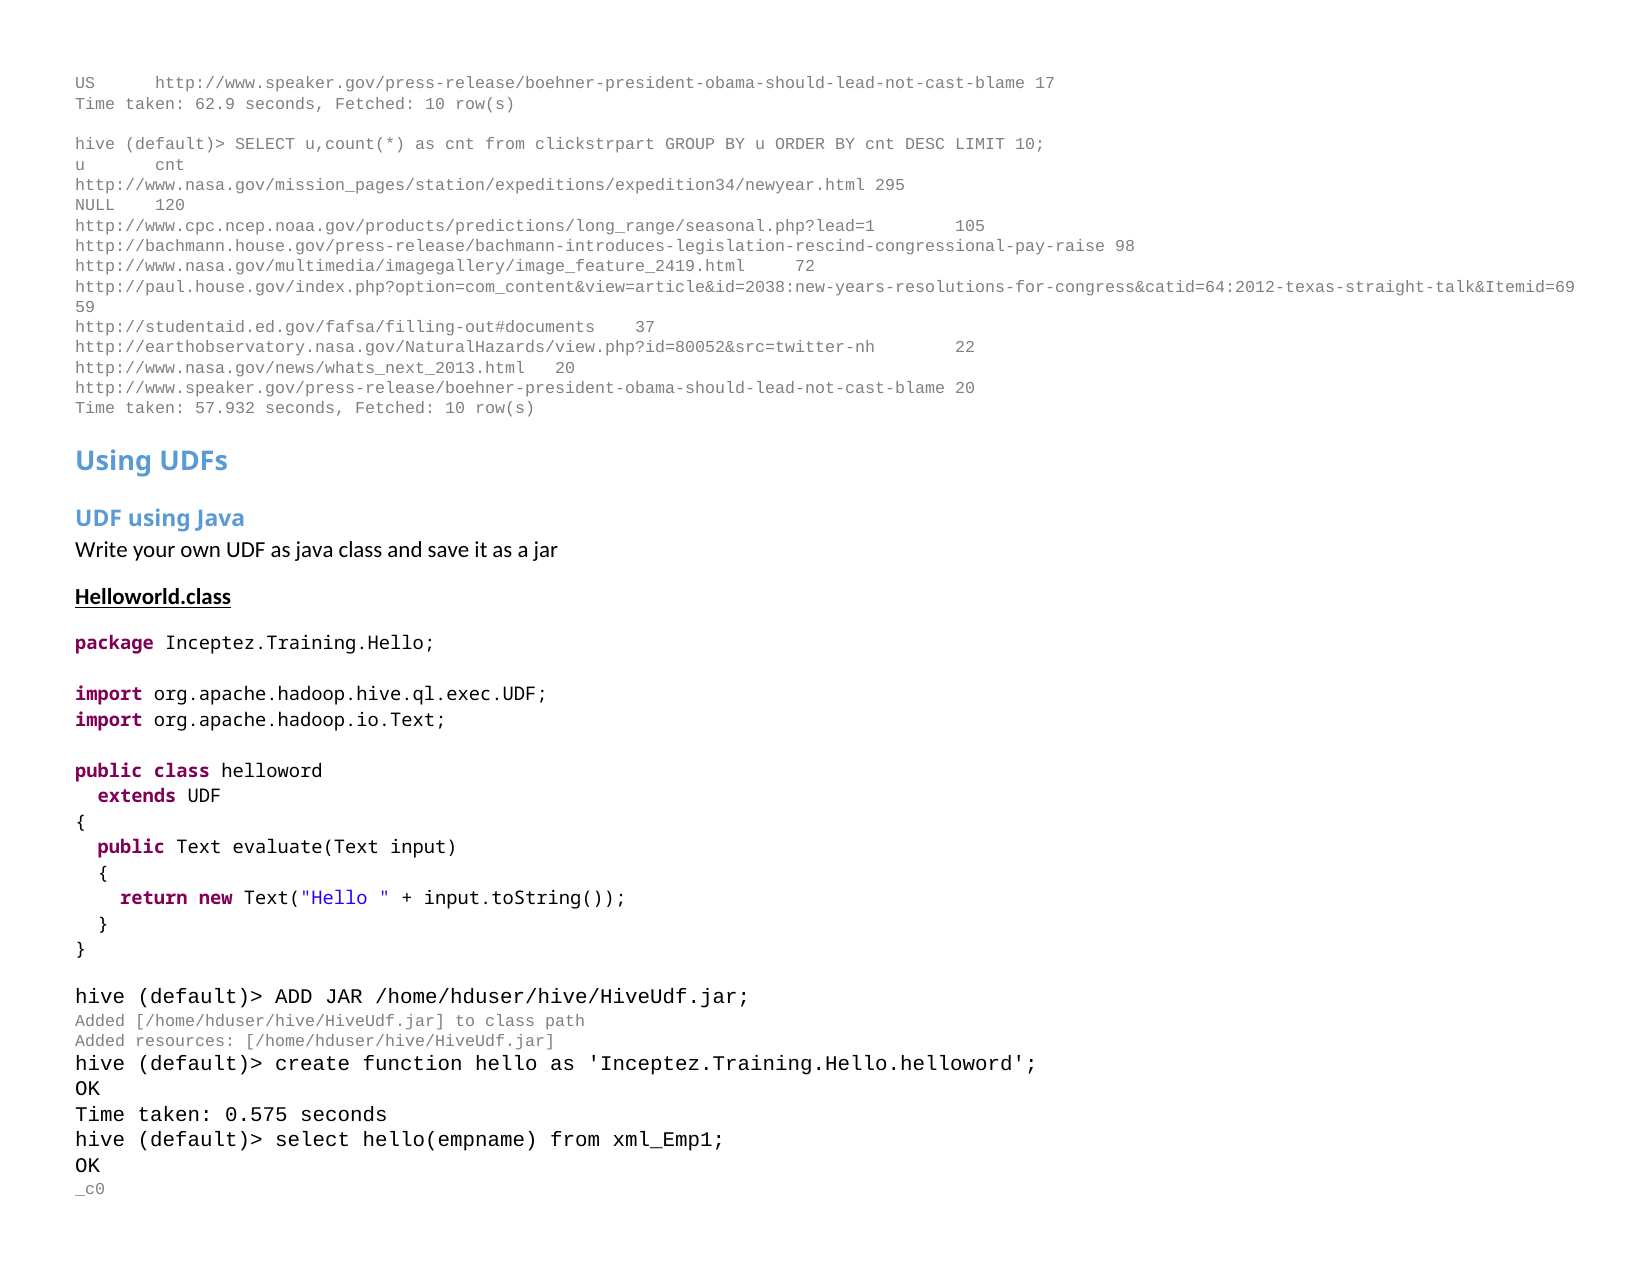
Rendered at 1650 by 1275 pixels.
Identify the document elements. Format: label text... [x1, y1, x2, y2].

text public Text evaluate(Text input) [75, 833, 1575, 859]
text public class helloword [75, 757, 1575, 782]
text NULL 120 [75, 197, 1575, 216]
text Time taken: 62.9 seconds, Fetched: 10 row(s) [75, 95, 1575, 114]
text hive (default)> create function hello as 'Inceptez.Training.Hello.helloword'; [75, 1053, 1575, 1076]
text { [75, 859, 1575, 884]
text u cnt [75, 156, 1575, 175]
text http://bachmann.house.gov/press-release/bachmann-introduces-legislation-rescind-congressional-pay-raise 98 [75, 237, 1575, 256]
text US http://www.speaker.gov/press-release/boehner-president-obama-should-lead-not-cast-blame 17 [75, 75, 1575, 94]
text OK [75, 1078, 1575, 1102]
text http://earthobservatory.nasa.gov/NaturalHazards/view.php?id=80052&src=twitter-nh 22 [75, 339, 1575, 358]
text } [75, 910, 1575, 936]
text OK [75, 1155, 1575, 1178]
text Write your own UDF as java class and save it as a jar [75, 536, 1575, 563]
text hive (default)> ADD JAR /home/hduser/hive/HiveUdf.jar; [75, 987, 1575, 1010]
text Time taken: 57.932 seconds, Fetched: 10 row(s) [75, 400, 1575, 419]
text http://www.nasa.gov/news/whats_next_2013.html 20 [75, 359, 1575, 378]
text hive (default)> SELECT u,count(*) as cnt from clickstrpart GROUP BY u ORDER BY cnt DESC LIMIT 10; [75, 136, 1575, 155]
text http://www.nasa.gov/multimedia/imagegallery/image_feature_2419.html 72 [75, 258, 1575, 277]
text Time taken: 0.575 seconds [75, 1104, 1575, 1127]
text http://www.speaker.gov/press-release/boehner-president-obama-should-lead-not-cast-blame 20 [75, 380, 1575, 398]
subtitle UDF using Java [75, 502, 1575, 533]
text extends UDF [75, 782, 1575, 808]
subtitle Using UDFs [75, 441, 1575, 478]
text Added [/home/hduser/hive/HiveUdf.jar] to class path [75, 1012, 1575, 1031]
text http://paul.house.gov/index.php?option=com_content&view=article&id=2038:new-years-resolutions-for-congress&catid=64:2012-texas-straight-talk&Itemid=69 59 [75, 278, 1575, 317]
text Added resources: [/home/hduser/hive/HiveUdf.jar] [75, 1032, 1575, 1051]
text hive (default)> select hello(empname) from xml_Emp1; [75, 1129, 1575, 1153]
text import org.apache.hadoop.io.Text; [75, 706, 1575, 731]
text Helloworld.class [75, 582, 1575, 610]
text } [75, 936, 1575, 961]
text { [75, 808, 1575, 833]
text http://studentaid.ed.gov/fafsa/filling-out#documents 37 [75, 319, 1575, 338]
text _c0 [75, 1180, 1575, 1199]
text return new Text("Hello " + input.toString()); [75, 884, 1575, 910]
text import org.apache.hadoop.hive.ql.exec.UDF; [75, 680, 1575, 706]
text package Inceptez.Training.Hello; [75, 629, 1575, 655]
text http://www.cpc.ncep.noaa.gov/products/predictions/long_range/seasonal.php?lead=1 105 [75, 217, 1575, 236]
text http://www.nasa.gov/mission_pages/station/expeditions/expedition34/newyear.html 295 [75, 177, 1575, 195]
